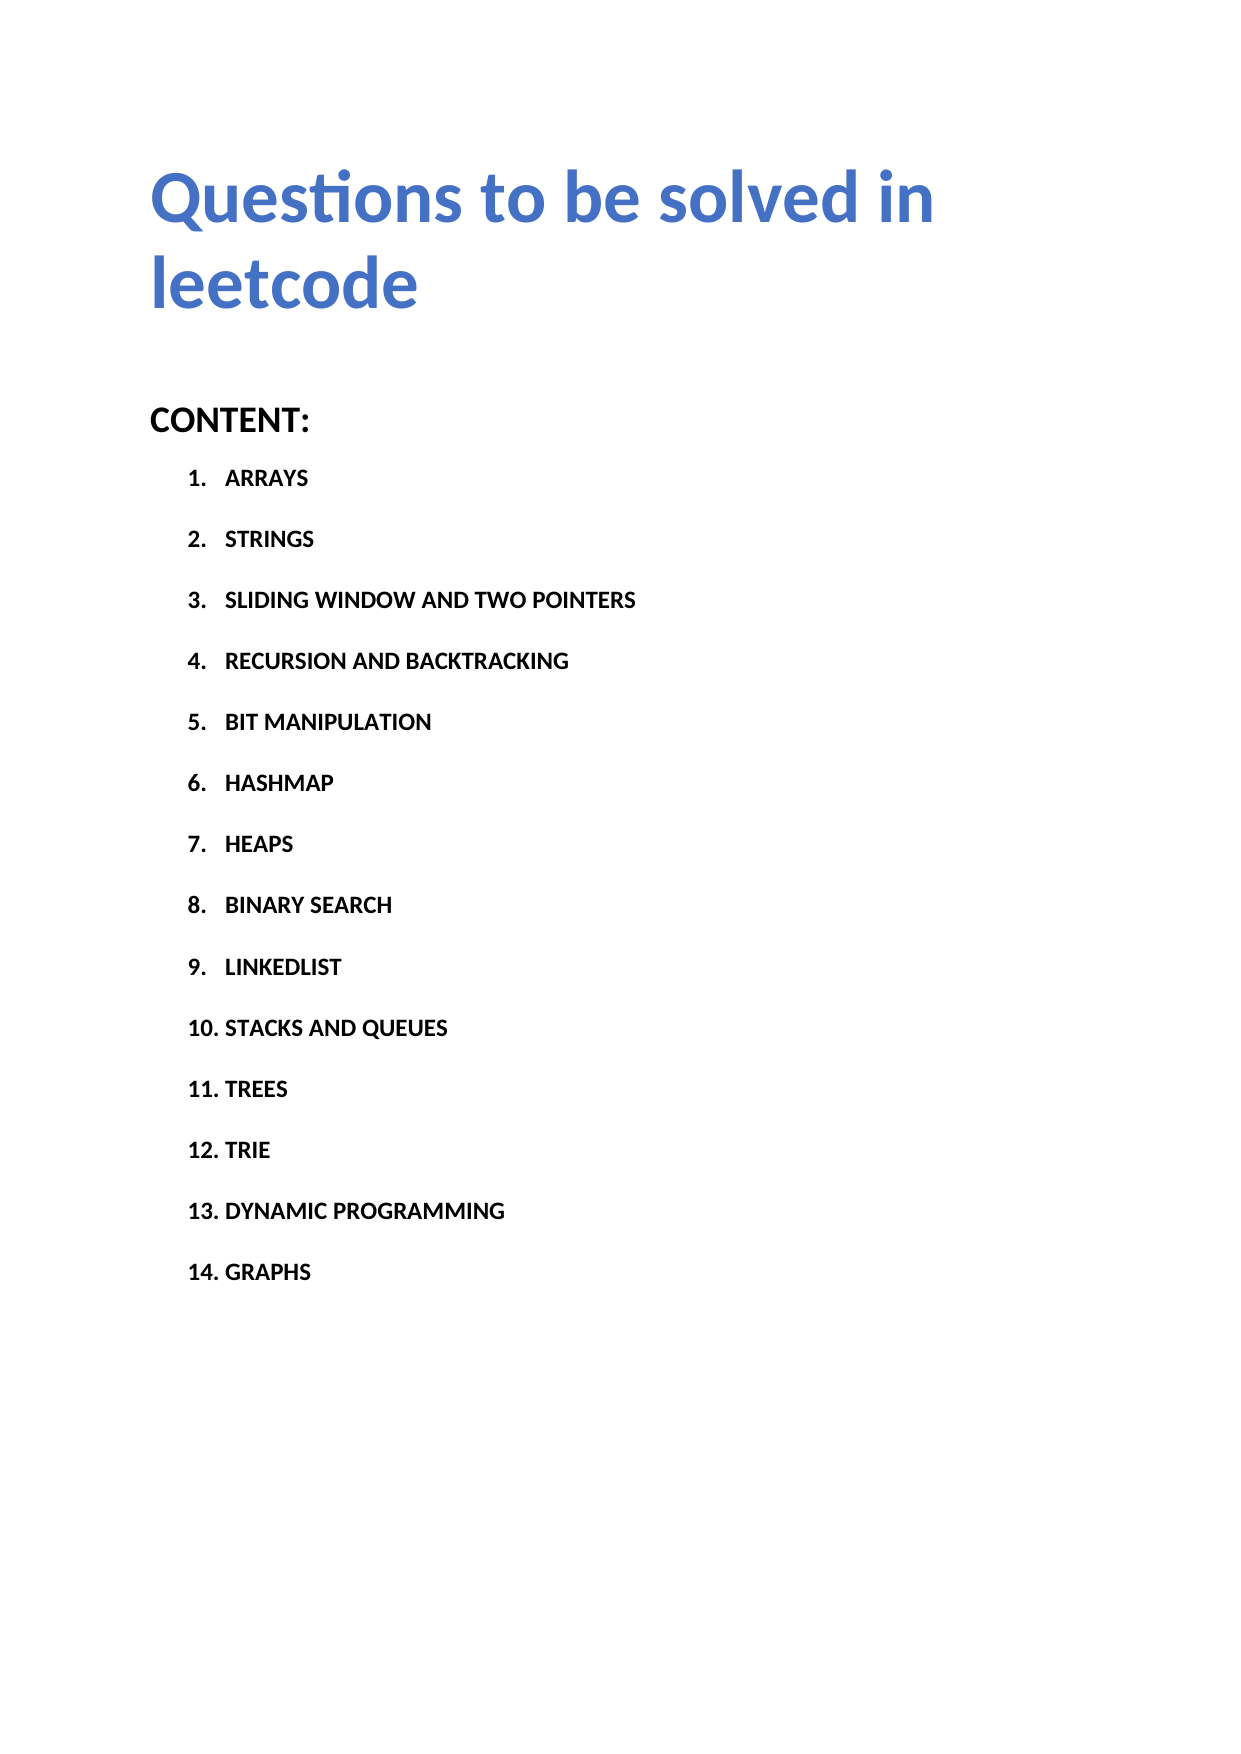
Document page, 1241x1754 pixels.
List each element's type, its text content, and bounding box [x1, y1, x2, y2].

list TRIE [187, 1134, 1121, 1164]
list BINARY SEARCH [187, 890, 1121, 920]
list BIT MANIPULATION [187, 706, 1121, 737]
list DYNAMIC PROGRAMMING [187, 1195, 1121, 1225]
list ARRAYS [187, 462, 1121, 493]
list SLIDING WINDOW AND TWO POINTERS [187, 584, 1121, 615]
list HEAPS [187, 828, 1121, 859]
title Questions to be solved in leetcode [150, 154, 1121, 325]
list STACKS AND QUEUES [187, 1012, 1121, 1042]
list GRAPHS [187, 1256, 1121, 1286]
list STRINGS [187, 523, 1121, 554]
list LINKEDLIST [187, 951, 1121, 981]
list RECURSION AND BACKTRACKING [187, 645, 1121, 676]
list HASHMAP [187, 767, 1121, 798]
list TREES [187, 1073, 1121, 1103]
text CONTENT: [150, 396, 1121, 442]
